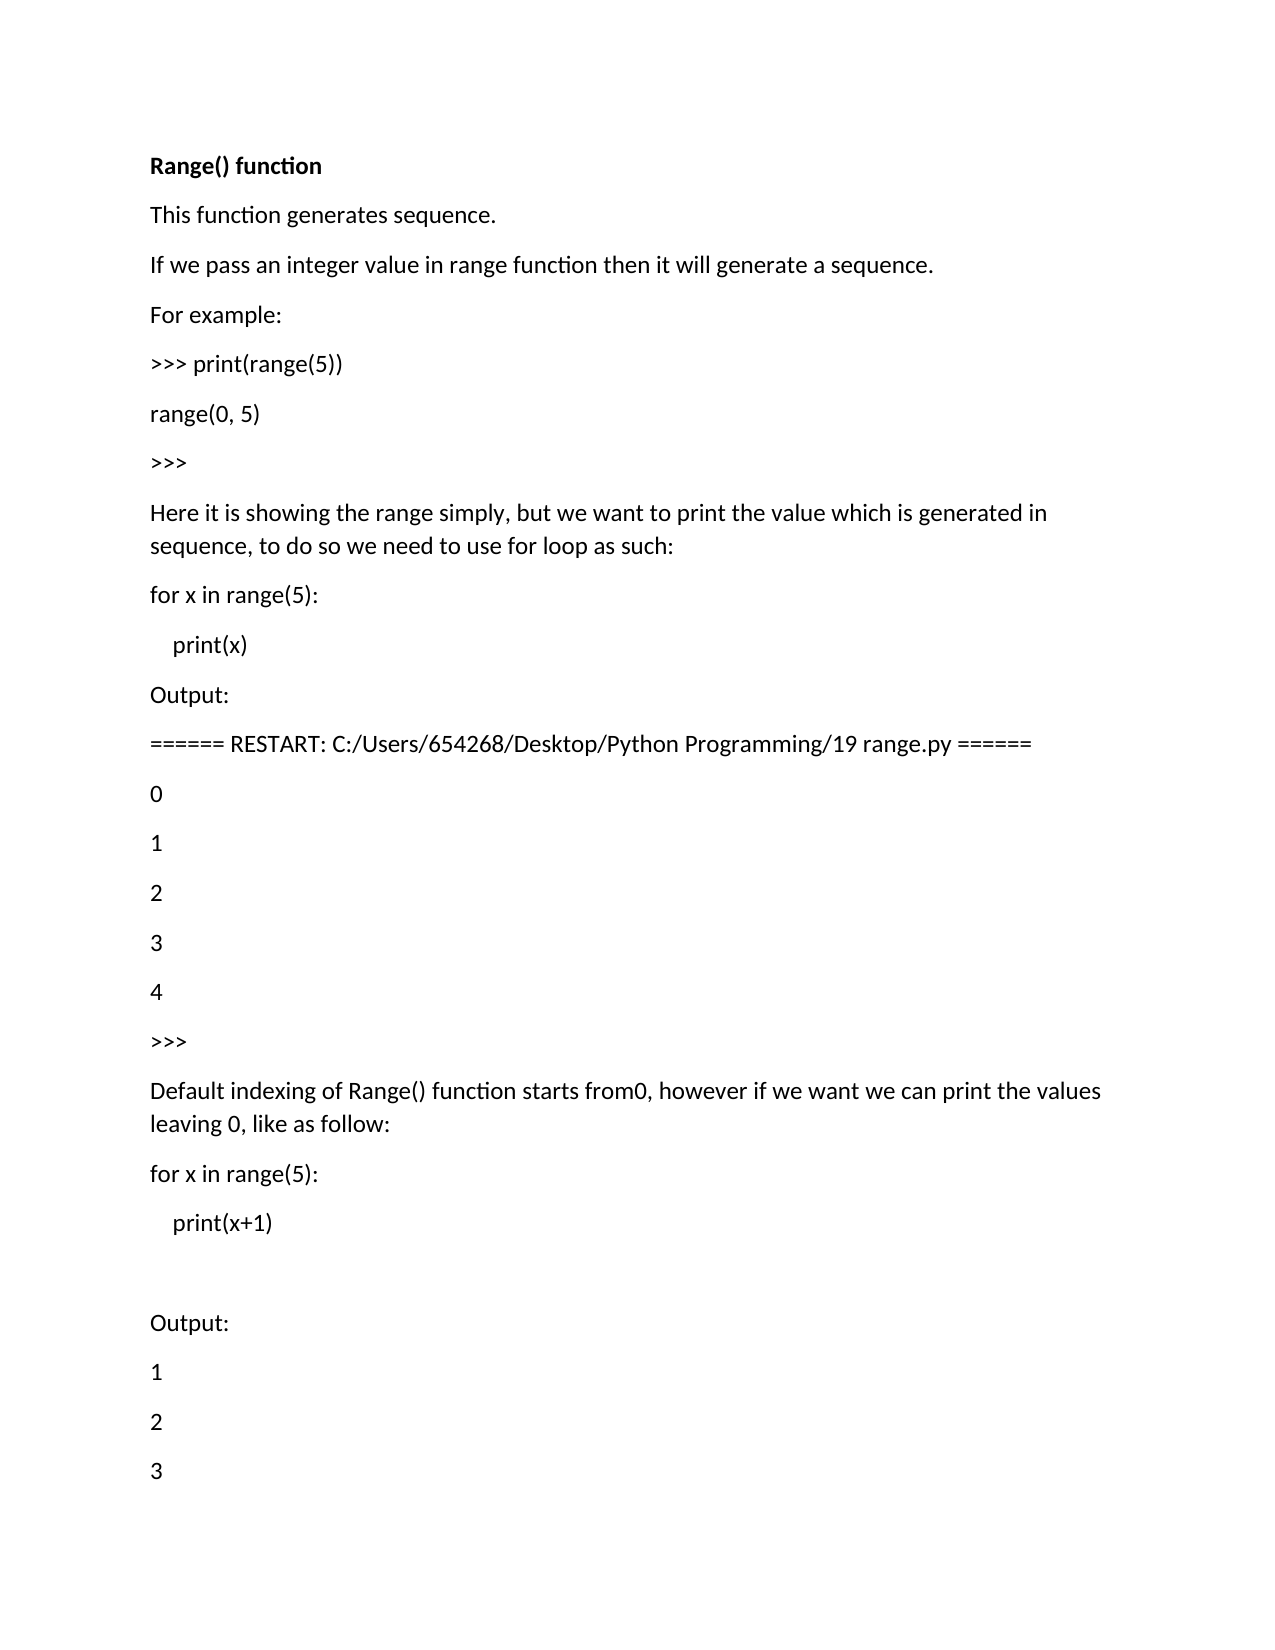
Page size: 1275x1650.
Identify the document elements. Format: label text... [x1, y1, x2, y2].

text 2 [150, 1406, 1125, 1436]
text For example: [150, 299, 1125, 329]
text Output: [150, 1307, 1125, 1337]
text Output: [150, 679, 1125, 709]
text This function generates sequence. [150, 199, 1125, 230]
text Here it is showing the range simply, but we want to print the value which is generated in sequence, to do so we need to use for loop as such: [150, 497, 1125, 561]
text print(x) [150, 629, 1125, 660]
text If we pass an integer value in range function then it will generate a sequence. [150, 249, 1125, 280]
text print(x+1) [150, 1207, 1125, 1238]
text 4 [150, 976, 1125, 1007]
text >>> print(range(5)) [150, 348, 1125, 379]
text 1 [150, 1356, 1125, 1387]
text 3 [150, 927, 1125, 957]
text Range() function [150, 150, 1125, 181]
text for x in range(5): [150, 579, 1125, 610]
text 0 [150, 778, 1125, 808]
text 1 [150, 827, 1125, 858]
text ====== RESTART: C:/Users/654268/Desktop/Python Programming/19 range.py ====== [150, 728, 1125, 759]
text for x in range(5): [150, 1158, 1125, 1188]
text >>> [150, 447, 1125, 478]
text 3 [150, 1455, 1125, 1486]
text Default indexing of Range() function starts from0, however if we want we can print the values leaving 0, like as follow: [150, 1075, 1125, 1139]
text range(0, 5) [150, 398, 1125, 428]
text 2 [150, 877, 1125, 908]
text >>> [150, 1026, 1125, 1056]
